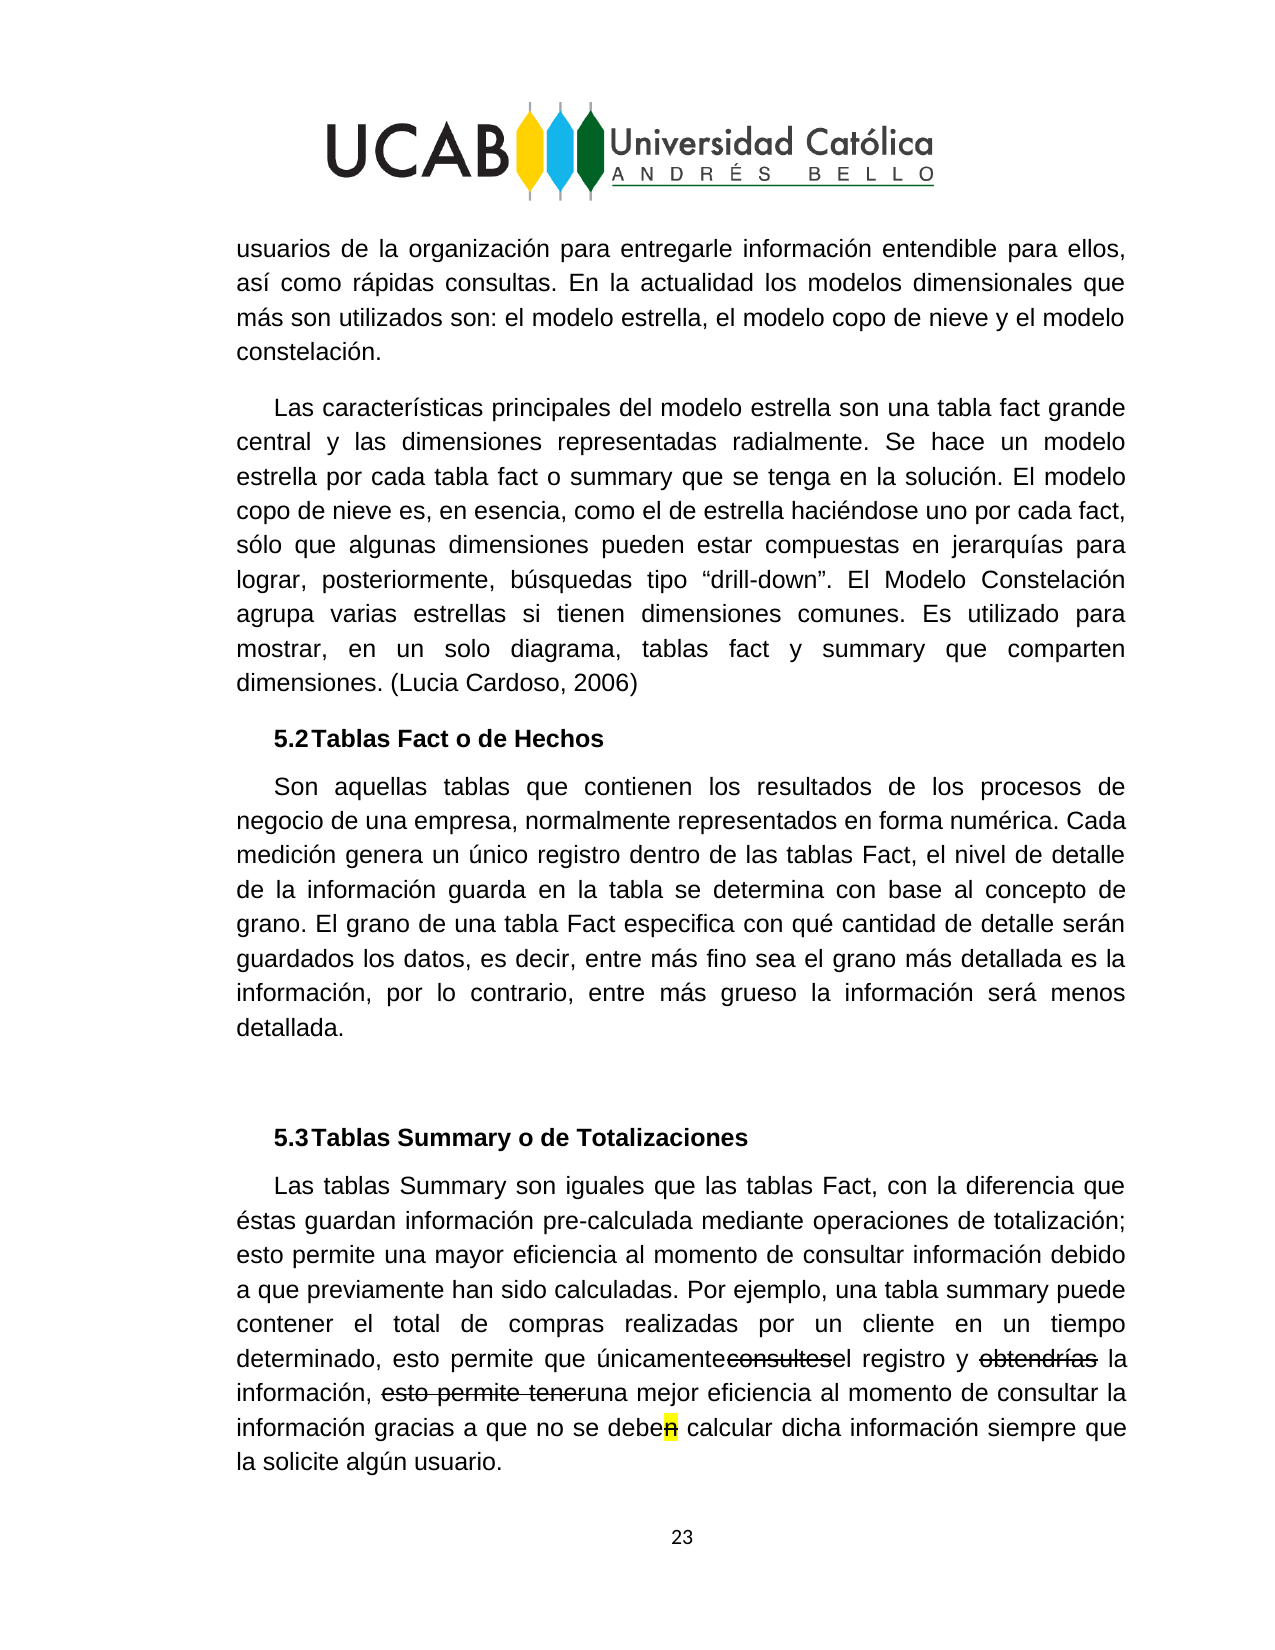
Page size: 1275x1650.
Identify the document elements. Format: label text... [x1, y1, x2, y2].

text Son aquellas tablas que contienen los resultados de los procesos de negocio de una empresa, normalmente representados en forma numérica. Cada medición genera un único registro dentro de las tablas Fact, el nivel de detalle de la información guarda en la tabla se determina con base al concepto de grano. El grano de una tabla Fact especifica con qué cantidad de detalle serán guardados los datos, es decir, entre más fino sea el grano más detallada es la información, por lo contrario, entre más grueso la información será menos detallada. [236, 771, 1127, 1042]
text Las tablas Summary son iguales que las tablas Fact, con la diferencia que éstas guardan información pre-calculada mediante operaciones de totalización; esto permite una mayor eficiencia al momento de consultar información debido a que previamente han sido calculadas. Por ejemplo, una tabla summary puede contener el total de compras realizadas por un cliente en un tiempo determinado, esto permite que únicamenteconsultesel registro y obtendrías la información, esto permite teneruna mejor eficiencia al momento de consultar la información gracias a que no se deben calcular dicha información siempre que la solicite algún usuario. [236, 1171, 1127, 1476]
picture [327, 102, 934, 201]
list Tablas Fact o de Hechos [274, 724, 1127, 752]
text Las características principales del modelo estrella son una tabla fact grande central y las dimensiones representadas radialmente. Se hace un modelo estrella por cada tabla fact o summary que se tenga en la solución. El modelo copo de nieve es, en esencia, como el de estrella haciéndose uno por cada fact, sólo que algunas dimensiones pueden estar compuestas en jerarquías para lograr, posteriormente, búsquedas tipo “drill-down”. El Modelo Constelación agrupa varias estrellas si tienen dimensiones comunes. Es utilizado para mostrar, en un solo diagrama, tablas fact y summary que comparten dimensiones. (Lucia Cardoso, 2006) [236, 393, 1127, 697]
list Tablas Summary o de Totalizaciones [274, 1123, 1127, 1152]
